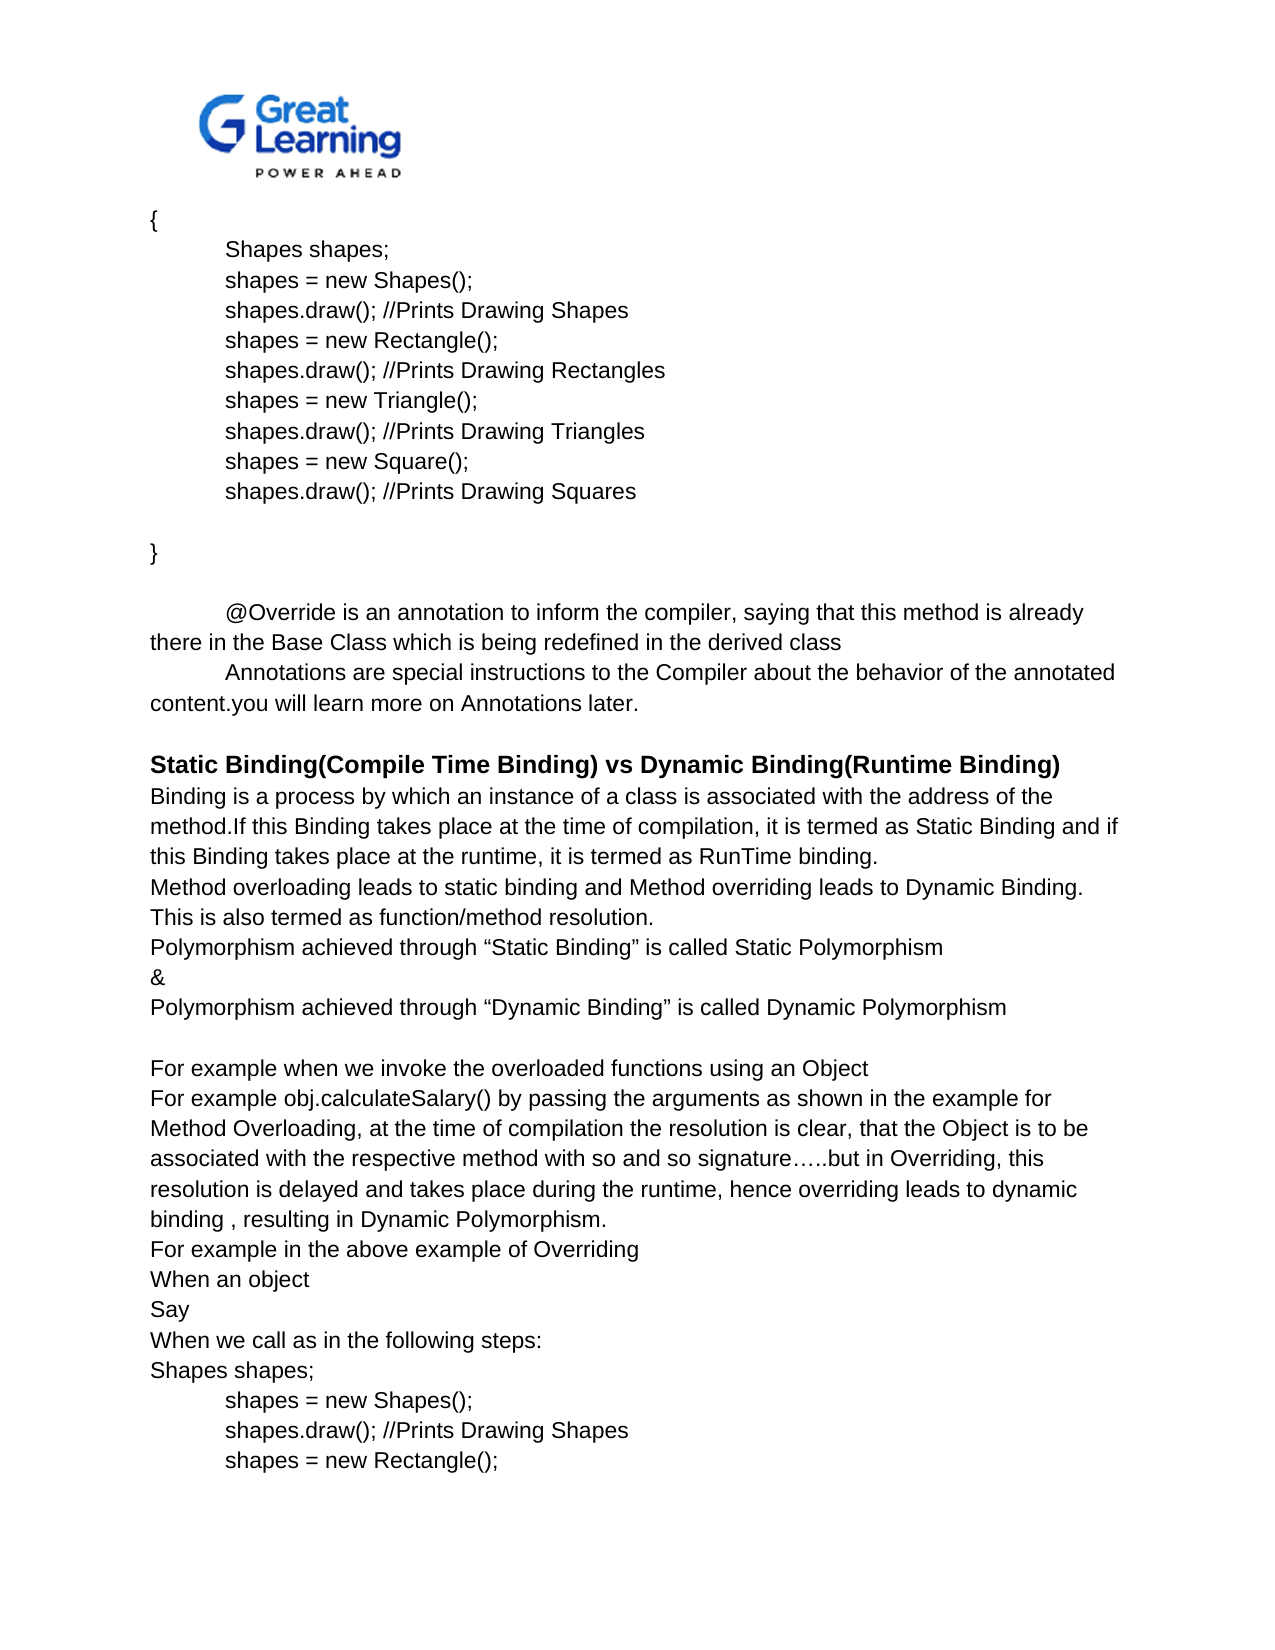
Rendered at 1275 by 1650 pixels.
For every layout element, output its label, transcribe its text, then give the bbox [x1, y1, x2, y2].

text shapes.draw(); //Prints Drawing Triangles [150, 418, 1125, 444]
text Method overloading leads to static binding and Method overriding leads to Dynamic Binding. [150, 873, 1125, 900]
text Shapes shapes; [150, 1357, 1125, 1383]
text Say [150, 1296, 1125, 1323]
text Polymorphism achieved through “Static Binding” is called Static Polymorphism [150, 934, 1125, 960]
text For example obj.calculateSalary() by passing the arguments as shown in the example for Method Overloading, at the time of compilation the resolution is clear, that the Object is to be associated with the respective method with so and so signature…..but in Overriding, this resolution is delayed and takes place during the runtime, hence overriding leads to dynamic binding , resulting in Dynamic Polymorphism. [150, 1085, 1125, 1232]
picture [150, 75, 447, 203]
text shapes.draw(); //Prints Drawing Squares [150, 478, 1125, 504]
text shapes = new Rectangle(); [150, 1447, 1125, 1474]
text Binding is a process by which an instance of a class is associated with the address of the method.If this Binding takes place at the time of compilation, it is termed as Static Binding and if this Binding takes place at the runtime, it is termed as RunTime binding. [150, 783, 1125, 870]
text Annotations are special instructions to the Compiler about the behavior of the annotated content.you will learn more on Annotations later. [150, 659, 1125, 716]
text & [150, 964, 1125, 991]
text This is also termed as function/method resolution. [150, 904, 1125, 930]
text } [150, 538, 1125, 565]
text shapes = new Square(); [150, 448, 1125, 474]
text shapes.draw(); //Prints Drawing Shapes [150, 297, 1125, 323]
text When an object [150, 1266, 1125, 1293]
text For example in the above example of Overriding [150, 1236, 1125, 1262]
text Static Binding(Compile Time Binding) vs Dynamic Binding(Runtime Binding) [150, 750, 1125, 779]
text shapes = new Triangle(); [150, 387, 1125, 414]
text @Override is an annotation to inform the compiler, saying that this method is already there in the Base Class which is being redefined in the derived class [150, 599, 1125, 655]
text When we call as in the following steps: [150, 1327, 1125, 1353]
text shapes = new Rectangle(); [150, 327, 1125, 353]
text shapes = new Shapes(); [150, 1387, 1125, 1413]
text For example when we invoke the overloaded functions using an Object [150, 1055, 1125, 1081]
text Shapes shapes; [150, 236, 1125, 263]
text shapes.draw(); //Prints Drawing Shapes [150, 1417, 1125, 1444]
text Polymorphism achieved through “Dynamic Binding” is called Dynamic Polymorphism [150, 994, 1125, 1021]
text { [150, 206, 1125, 232]
text shapes = new Shapes(); [150, 267, 1125, 293]
text shapes.draw(); //Prints Drawing Rectangles [150, 357, 1125, 383]
